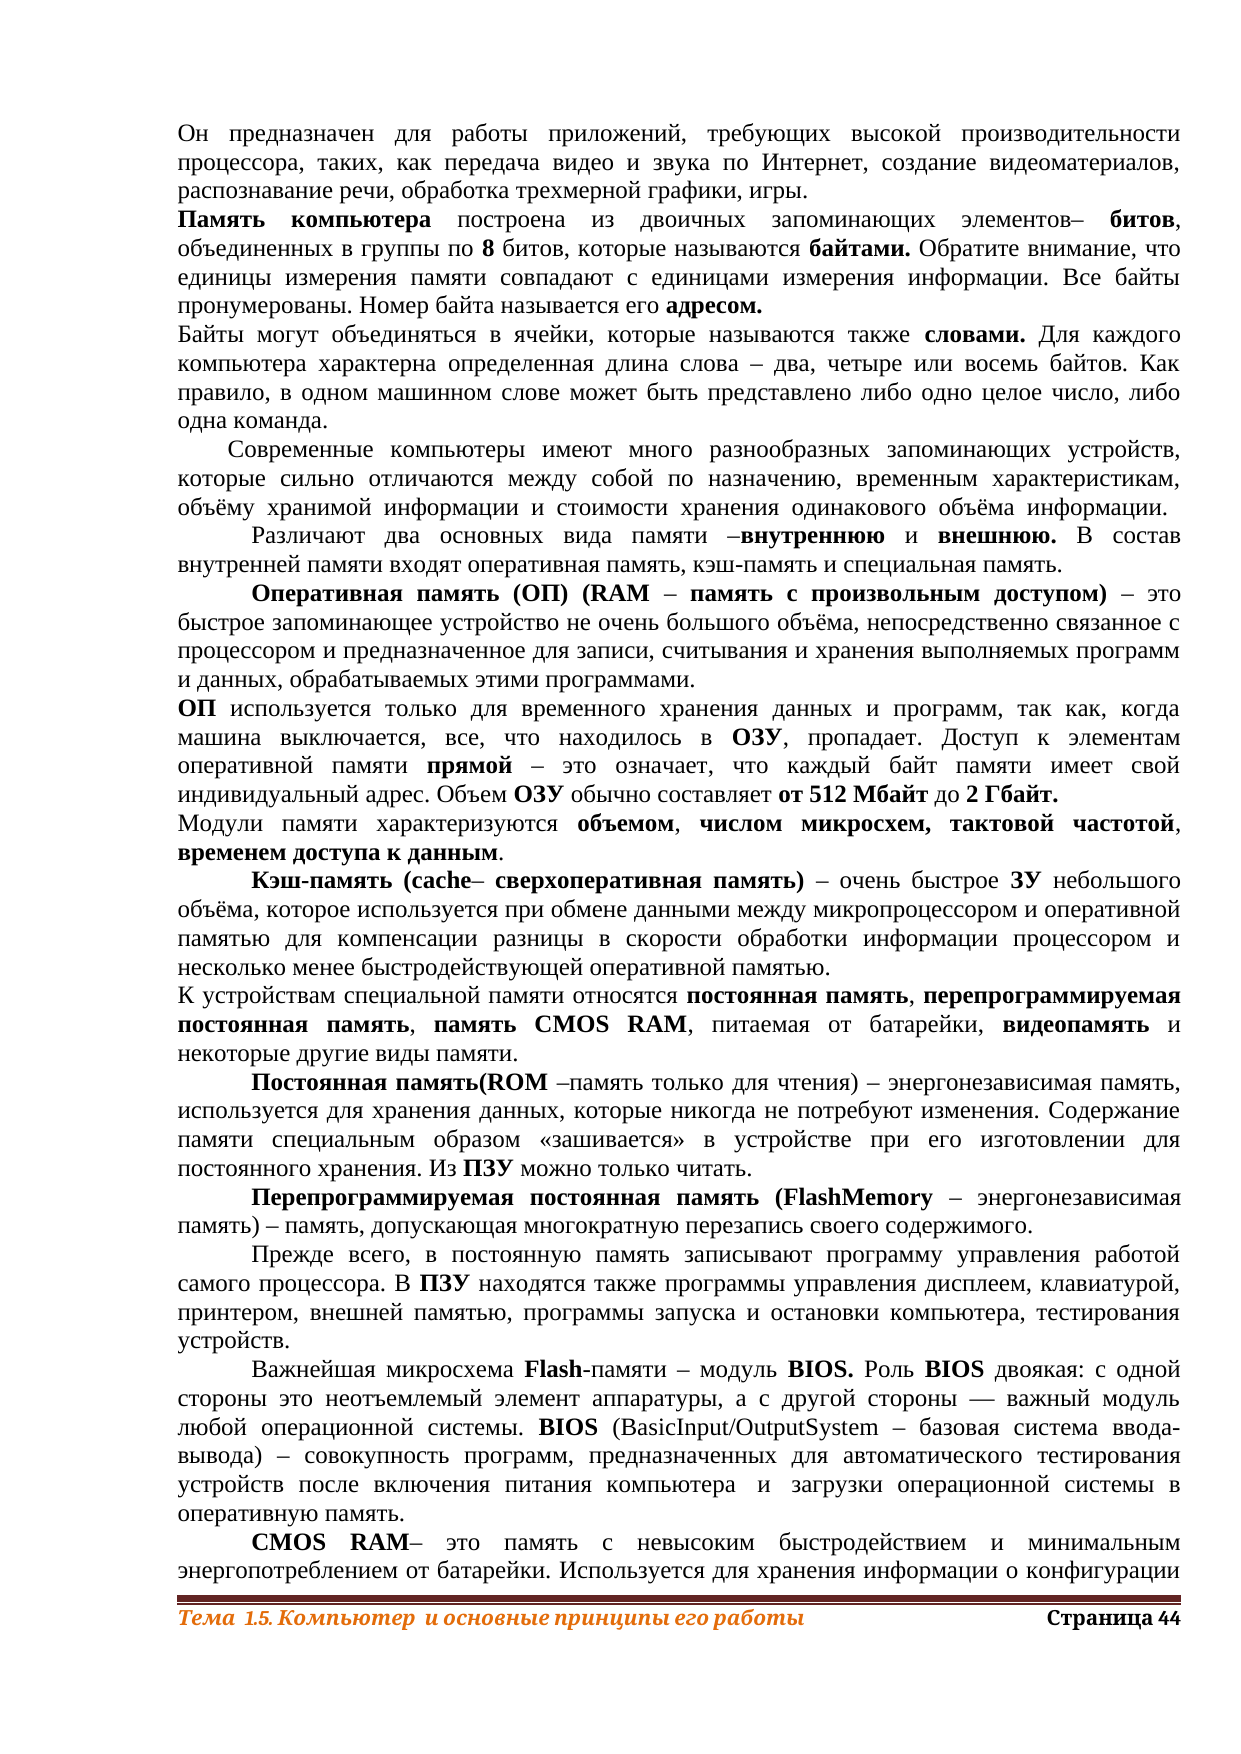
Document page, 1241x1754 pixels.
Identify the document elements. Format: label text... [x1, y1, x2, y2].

text Память компьютера построена из двоичных запоминающих элементов– битов, объединенных в группы по 8 битов, которые называются байтами. Обратите внимание, что единицы измерения памяти совпадают с единицами измерения информации. Все байты пронумерованы. Номер байта называется его адресом. [177, 204, 1181, 319]
text К устройствам специальной памяти относятся постоянная память, перепрограммируемая постоянная память, память CMOS RAM, питаемая от батарейки, видеопамять и некоторые другие виды памяти. [177, 981, 1181, 1067]
text Байты могут объединяться в ячейки, которые называются также словами. Для каждого компьютера характерна определенная длина слова – два, четыре или восемь байтов. Как правило, в одном машинном слове может быть представлено либо одно целое число, либо одна команда. [177, 319, 1181, 434]
text Модули памяти характеризуются объемом, числом микросхем, тактовой частотой, временем доступа к данным. [177, 808, 1181, 866]
text Оперативная память (ОП) (RAM – память с произвольным доступом) – это быстрое запоминающее устройство не очень большого объёма, непосредственно связанное с процессором и предназначенное для записи, считывания и хранения выполняемых программ и данных, обрабатываемых этими программами. [177, 578, 1181, 693]
text Важнейшая микросхема Flash-памяти – модуль BIOS. Роль BIOS двоякая: с одной стороны это неотъемлемый элемент аппаратуры, а с другой стороны — важный модуль любой операционной системы. BIOS (BasicInput/OutputSystem – базовая система ввода-вывода) – совокупность программ, предназначенных для автоматического тестирования устройств после включения питания компьютера и загрузки операционной системы в оперативную память. [177, 1354, 1181, 1527]
text ОП используется только для временного хранения данных и программ, так как, когда машина выключается, все, что находилось в ОЗУ, пропадает. Доступ к элементам оперативной памяти прямой – это означает, что каждый байт памяти имеет свой индивидуальный адрес. Объем ОЗУ обычно составляет от 512 Мбайт до 2 Гбайт. [177, 693, 1181, 808]
text Перепрограммируемая постоянная память (FlashMemory – энергонезависимая память) – память, допускающая многократную перезапись своего содержимого. [177, 1182, 1181, 1239]
text Кэш-память (cache– сверхоперативная память) – очень быстрое ЗУ небольшого объёма, которое используется при обмене данными между микропроцессором и оперативной памятью для компенсации разницы в скорости обработки информации процессором и несколько менее быстродействующей оперативной памятью. [177, 866, 1181, 981]
text Современные компьютеры имеют много разнообразных запоминающих устройств, которые сильно отличаются между собой по назначению, временным характеристикам, объёму хранимой информации и стоимости хранения одинакового объёма информации. Различают два основных вида памяти –внутреннюю и внешнюю. В состав внутренней памяти входят оперативная память, кэш-память и специальная память. [177, 434, 1181, 578]
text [177, 1527, 1181, 1584]
text Прежде всего, в постоянную память записывают программу управления работой самого процессора. В ПЗУ находятся также программы управления дисплеем, клавиатурой, принтером, внешней памятью, программы запуска и остановки компьютера, тестирования устройств. [177, 1239, 1181, 1354]
text Постоянная память(ROM –память только для чтения) – энергонезависимая память, используется для хранения данных, которые никогда не потребуют изменения. Содержание памяти специальным образом «зашивается» в устройстве при его изготовлении для постоянного хранения. Из ПЗУ можно только читать. [177, 1067, 1181, 1182]
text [177, 118, 1181, 204]
